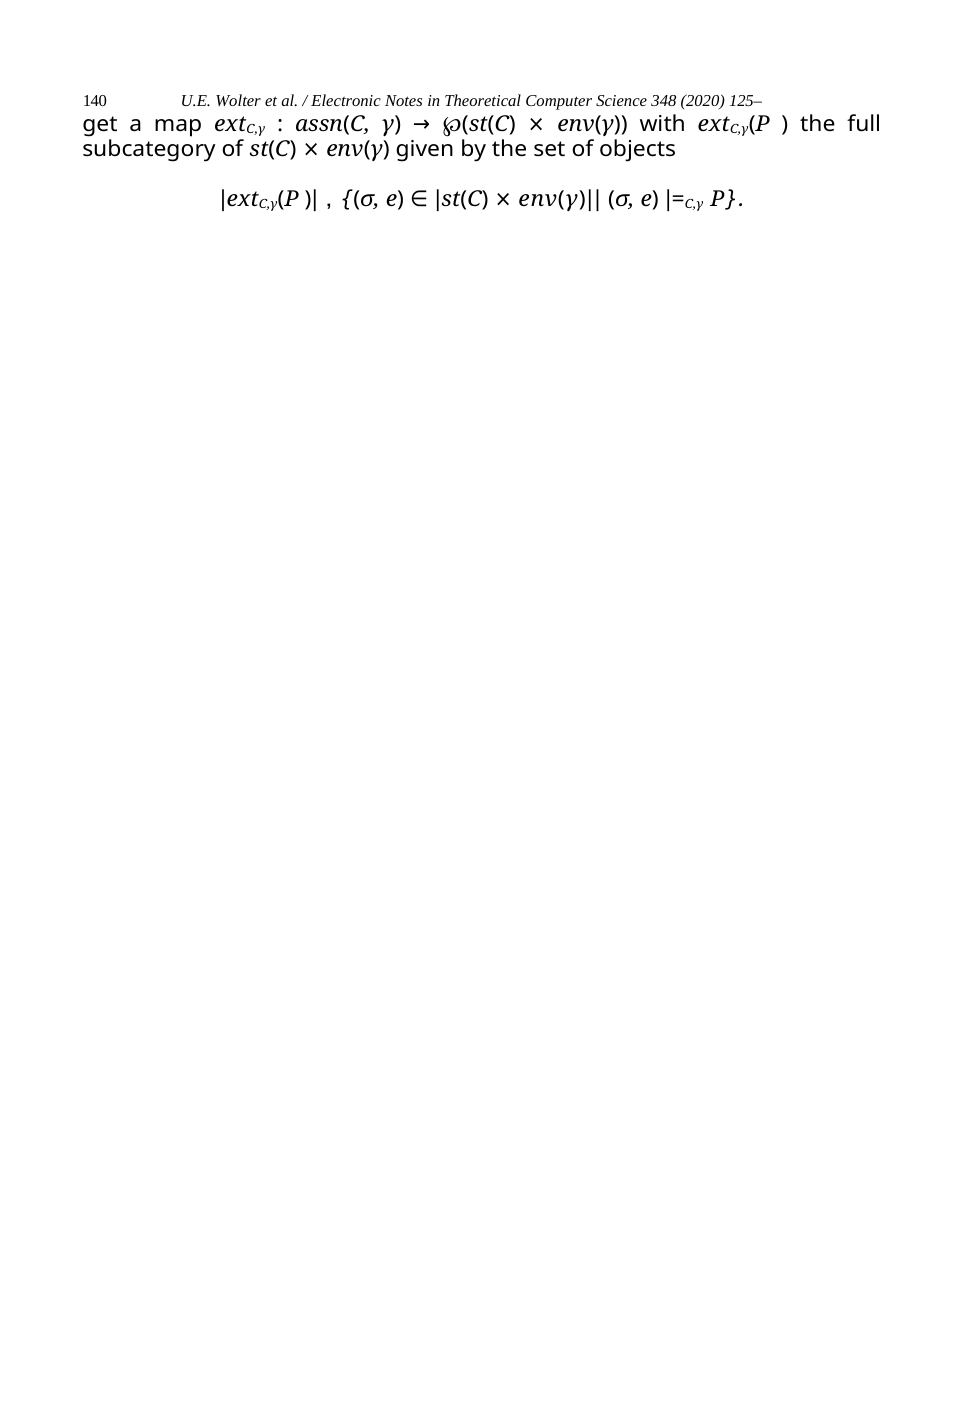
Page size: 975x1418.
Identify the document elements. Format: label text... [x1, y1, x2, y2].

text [82, 110, 881, 163]
text |extC,γ(P )| , {(σ, e) ∈ |st(C) × env(γ)|| (σ, e) |=C,γ P}. [103, 183, 860, 212]
